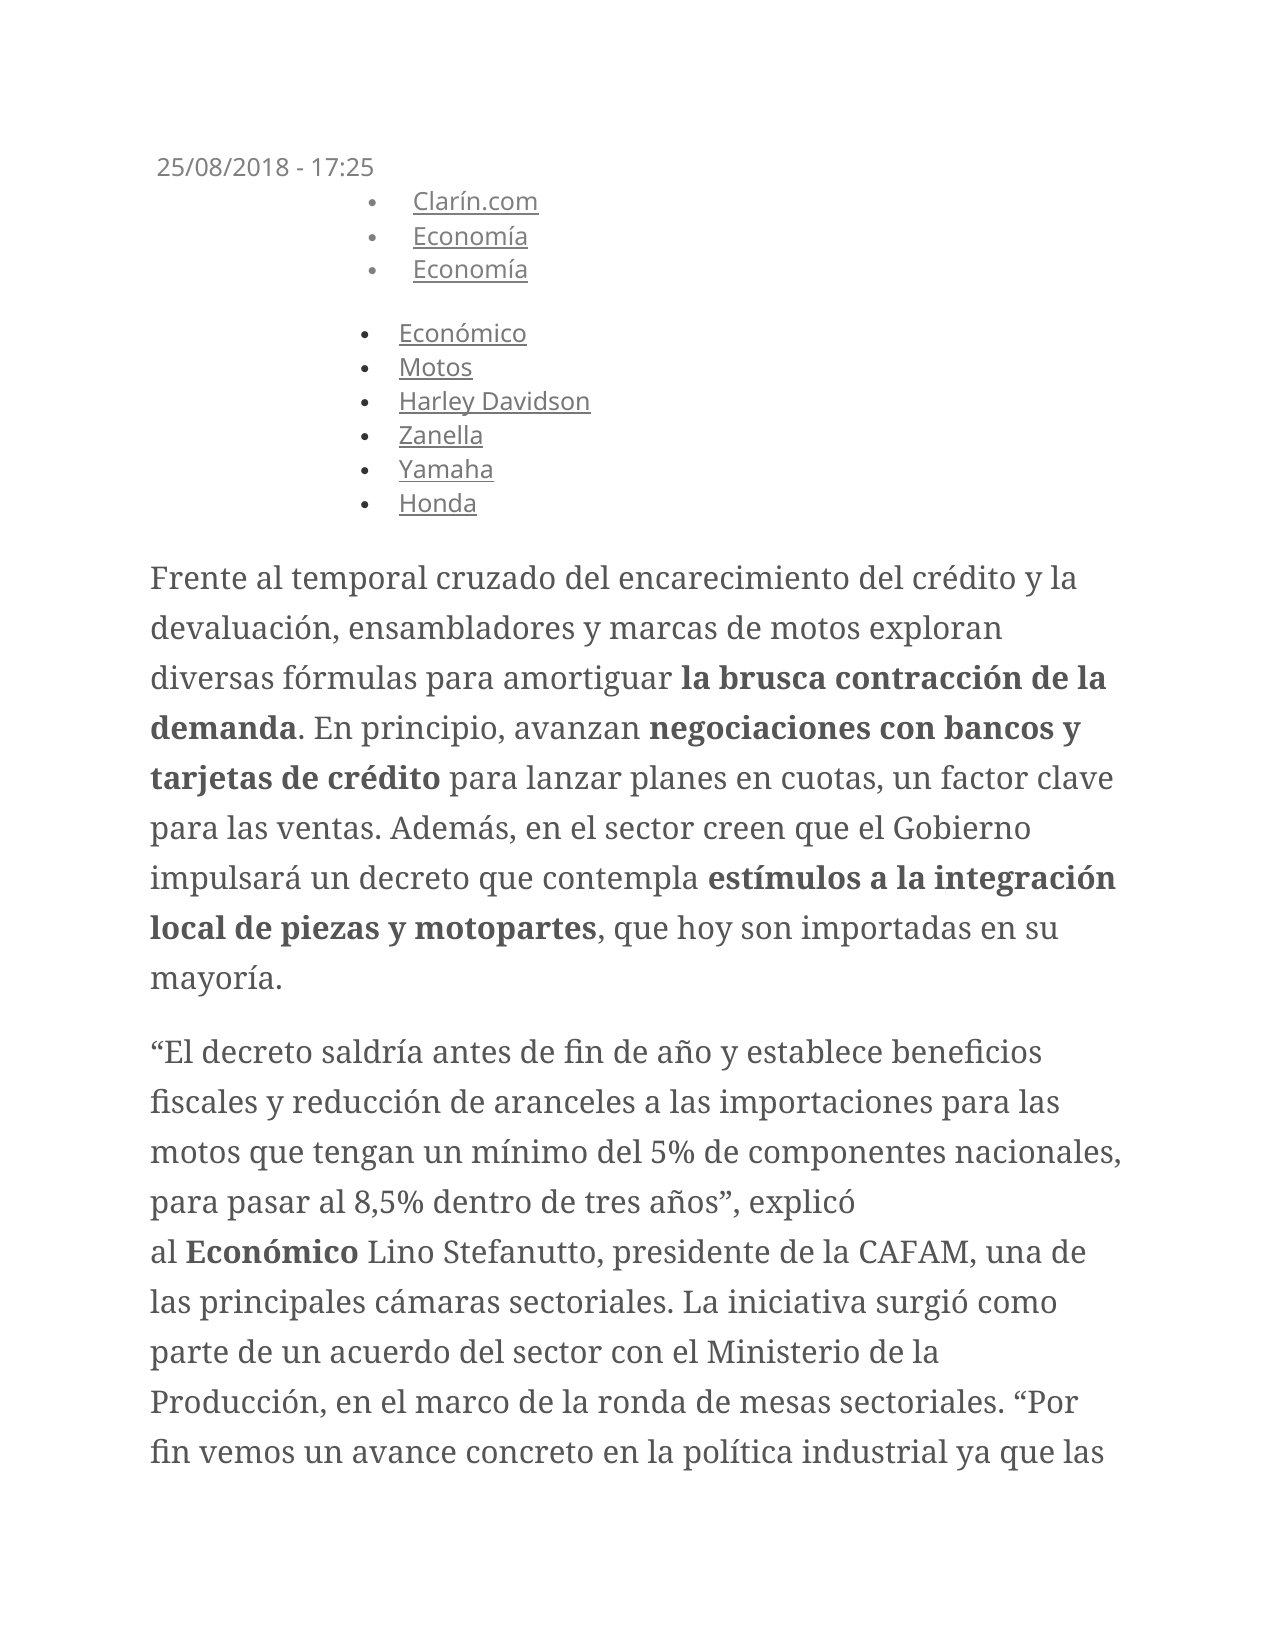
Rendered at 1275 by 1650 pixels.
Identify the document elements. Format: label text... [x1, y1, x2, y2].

list Motos [361, 349, 1125, 383]
list Yamaha [361, 452, 1125, 486]
list Harley Davidson [361, 383, 1125, 418]
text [150, 1022, 1125, 1472]
list Zanella [361, 418, 1125, 452]
text Frente al temporal cruzado del encarecimiento del crédito y la devaluación, ensambladores y marcas de motos exploran diversas fórmulas para amortiguar la brusca contracción de la demanda. En principio, avanzan negociaciones con bancos y tarjetas de crédito para lanzar planes en cuotas, un factor clave para las ventas. Además, en el sector creen que el Gobierno impulsará un decreto que contempla estímulos a la integración local de piezas y motopartes, que hoy son importadas en su mayoría. [150, 549, 1125, 999]
list Económico [361, 315, 1125, 349]
list Honda [361, 486, 1125, 520]
text 25/08/2018 - 17:25 [150, 150, 1125, 184]
list Economía [369, 218, 1125, 252]
list Economía [369, 252, 1125, 286]
list Clarín.com [369, 184, 1125, 218]
